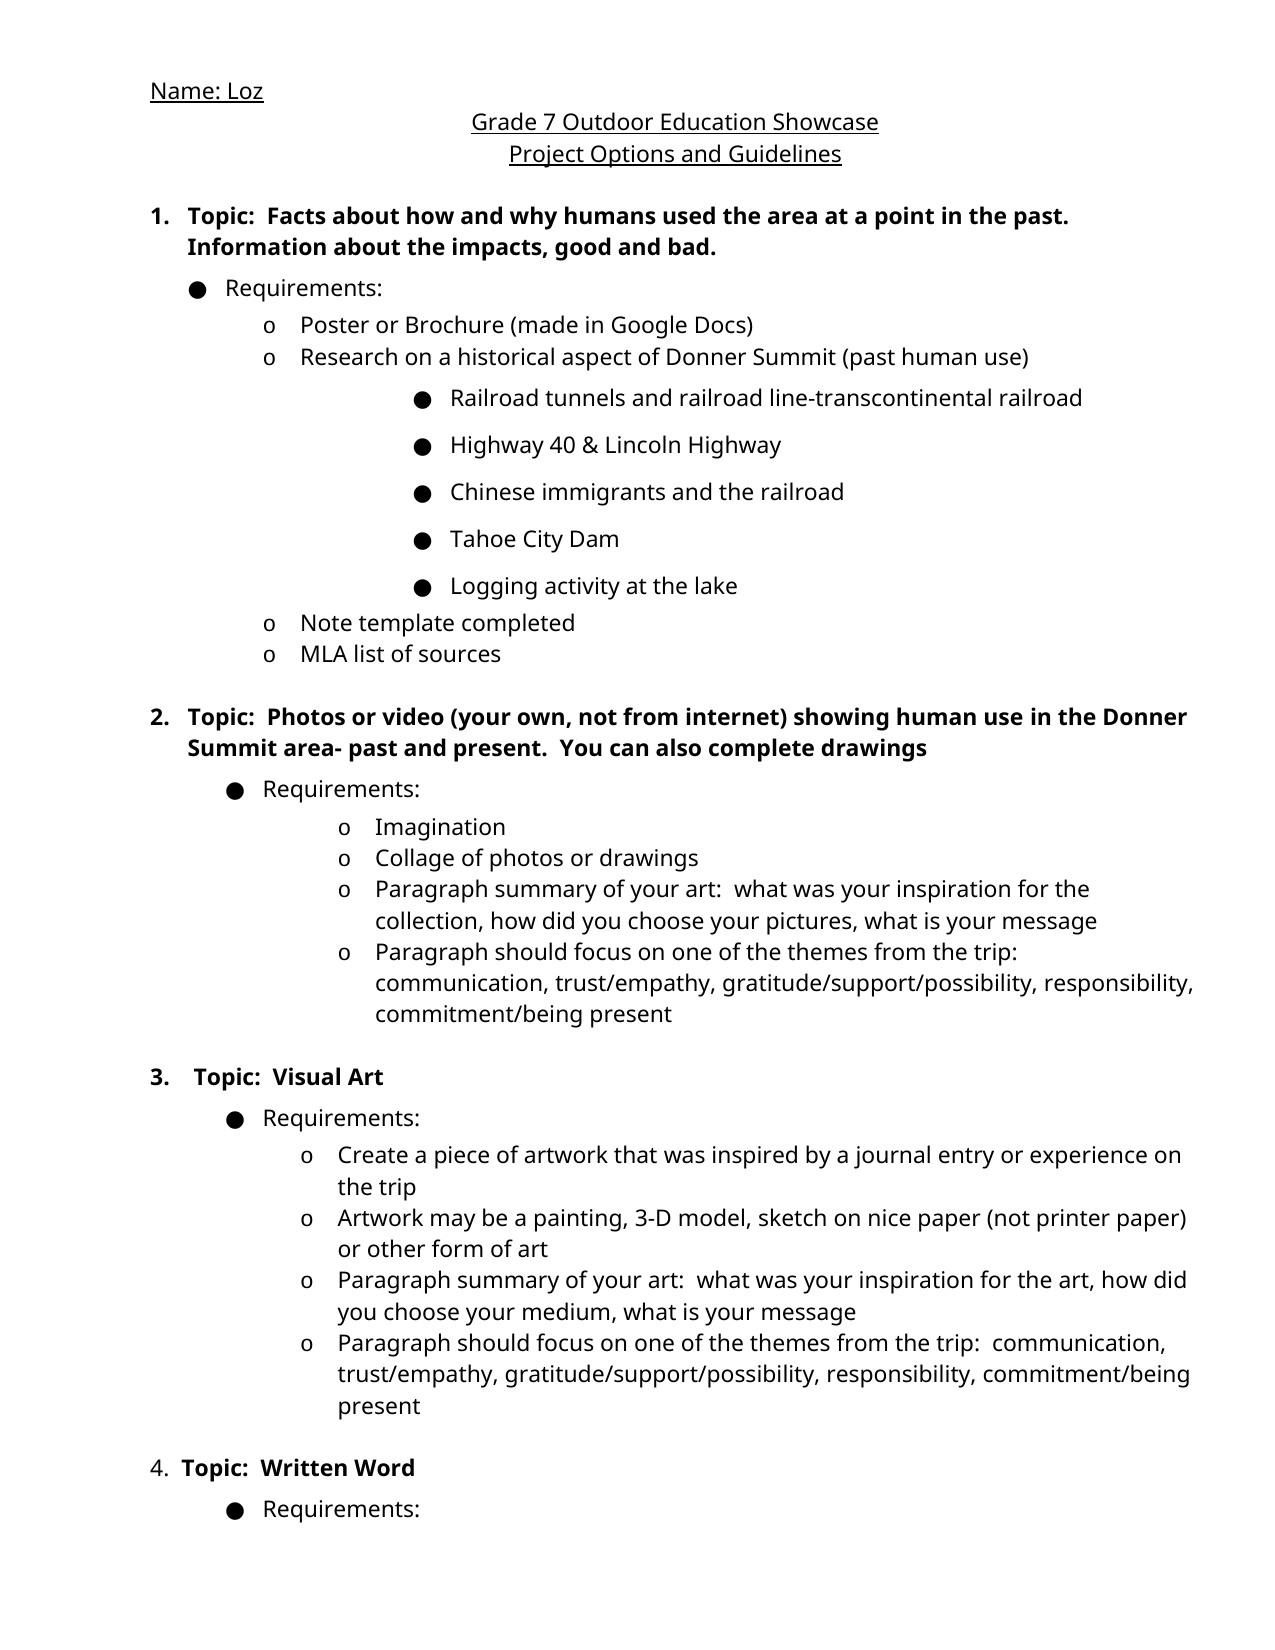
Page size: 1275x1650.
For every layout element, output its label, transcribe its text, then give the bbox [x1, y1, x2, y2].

list Topic: Visual Art [150, 1061, 1200, 1092]
list Artwork may be a painting, 3-D model, sketch on nice paper (not printer paper) or other form of art [300, 1202, 1200, 1264]
list Requirements: [225, 1092, 1200, 1139]
list Highway 40 & Lincoln Highway [412, 419, 1200, 466]
list Requirements: [225, 1483, 1200, 1530]
list Railroad tunnels and railroad line-transcontinental railroad [412, 372, 1200, 419]
list Paragraph should focus on one of the themes from the trip: communication, trust/empathy, gratitude/support/possibility, responsibility, commitment/being present [337, 936, 1200, 1030]
list Paragraph summary of your art: what was your inspiration for the collection, how did you choose your pictures, what is your message [337, 873, 1200, 936]
list Topic: Photos or video (your own, not from internet) showing human use in the Donner Summit area- past and present. You can also complete drawings [150, 701, 1200, 763]
list Paragraph summary of your art: what was your inspiration for the art, how did you choose your medium, what is your message [300, 1264, 1200, 1327]
list Requirements: [225, 763, 1200, 811]
list Collage of photos or drawings [337, 842, 1200, 873]
list Poster or Brochure (made in Google Docs) [262, 309, 1200, 341]
list Logging activity at the lake [412, 560, 1200, 607]
text Name: Loz [150, 75, 1200, 106]
text 4. Topic: Written Word [150, 1452, 1200, 1483]
list Note template completed [262, 607, 1200, 638]
text Project Options and Guidelines [150, 137, 1200, 169]
list Requirements: [187, 262, 1200, 309]
list Topic: Facts about how and why humans used the area at a point in the past. Information about the impacts, good and bad. [150, 200, 1200, 262]
list Paragraph should focus on one of the themes from the trip: communication, trust/empathy, gratitude/support/possibility, responsibility, commitment/being present [300, 1327, 1200, 1421]
list Create a piece of artwork that was inspired by a journal entry or experience on the trip [300, 1139, 1200, 1202]
text Grade 7 Outdoor Education Showcase [150, 106, 1200, 137]
list Imagination [337, 811, 1200, 842]
list Research on a historical aspect of Donner Summit (past human use) [262, 341, 1200, 372]
list MLA list of sources [262, 638, 1200, 670]
list Chinese immigrants and the railroad [412, 466, 1200, 513]
list Tahoe City Dam [412, 513, 1200, 560]
